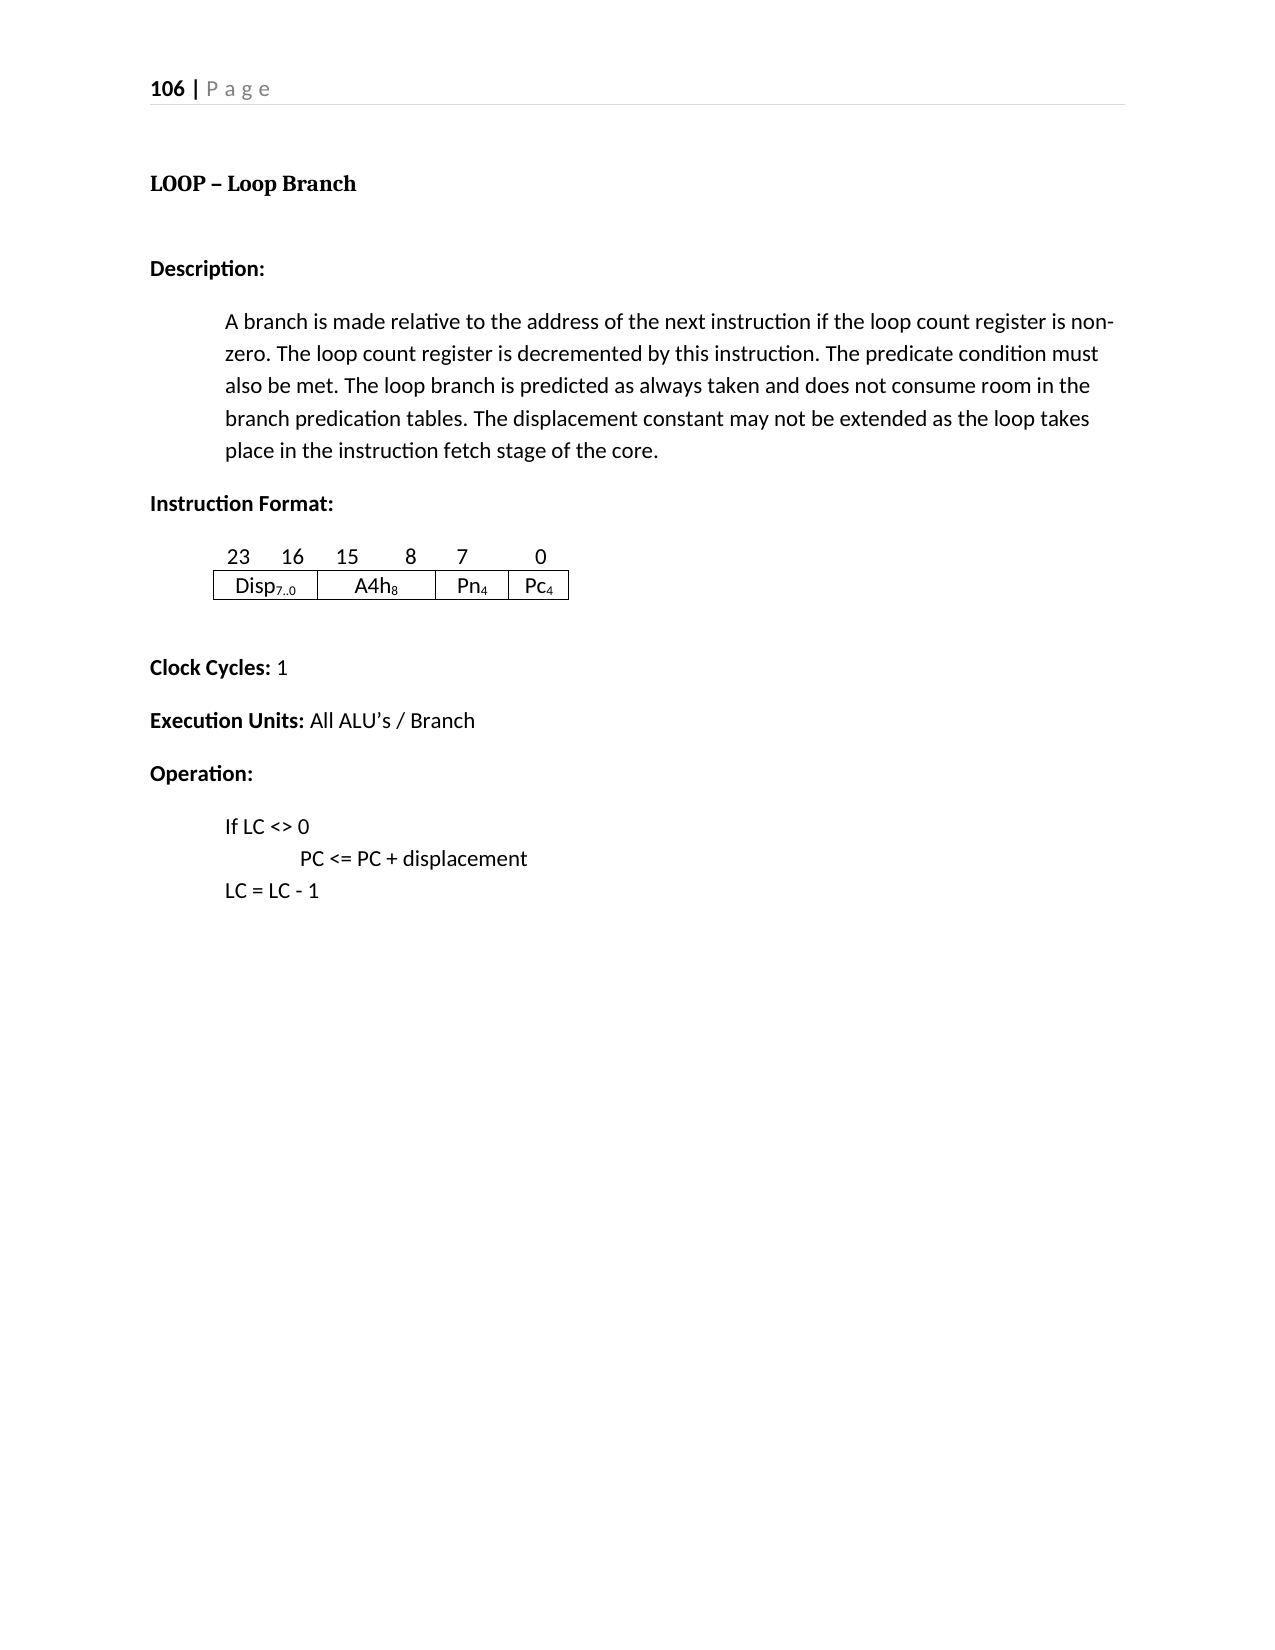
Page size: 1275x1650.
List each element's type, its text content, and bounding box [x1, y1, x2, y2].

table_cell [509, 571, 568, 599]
subtitle LOOP – Loop Branch [150, 171, 1125, 197]
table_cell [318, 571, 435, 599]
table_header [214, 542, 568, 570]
text PC <= PC + displacement [225, 844, 1125, 872]
text Description: [150, 254, 1125, 282]
text Instruction Format: [150, 489, 1125, 517]
text A branch is made relative to the address of the next instruction if the loop count register is non-zero. The loop count register is decremented by this instruction. The predicate condition must also be met. The loop branch is predicted as always taken and does not consume room in the branch predication tables. The displacement constant may not be extended as the loop takes place in the instruction fetch stage of the core. [225, 307, 1125, 464]
text Execution Units: All ALU’s / Branch [150, 706, 1125, 734]
text LC = LC - 1 [225, 876, 1125, 904]
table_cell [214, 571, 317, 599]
text If LC <> 0 [225, 812, 1125, 840]
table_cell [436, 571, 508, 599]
text Operation: [150, 759, 1125, 787]
text Clock Cycles: 1 [150, 653, 1125, 681]
